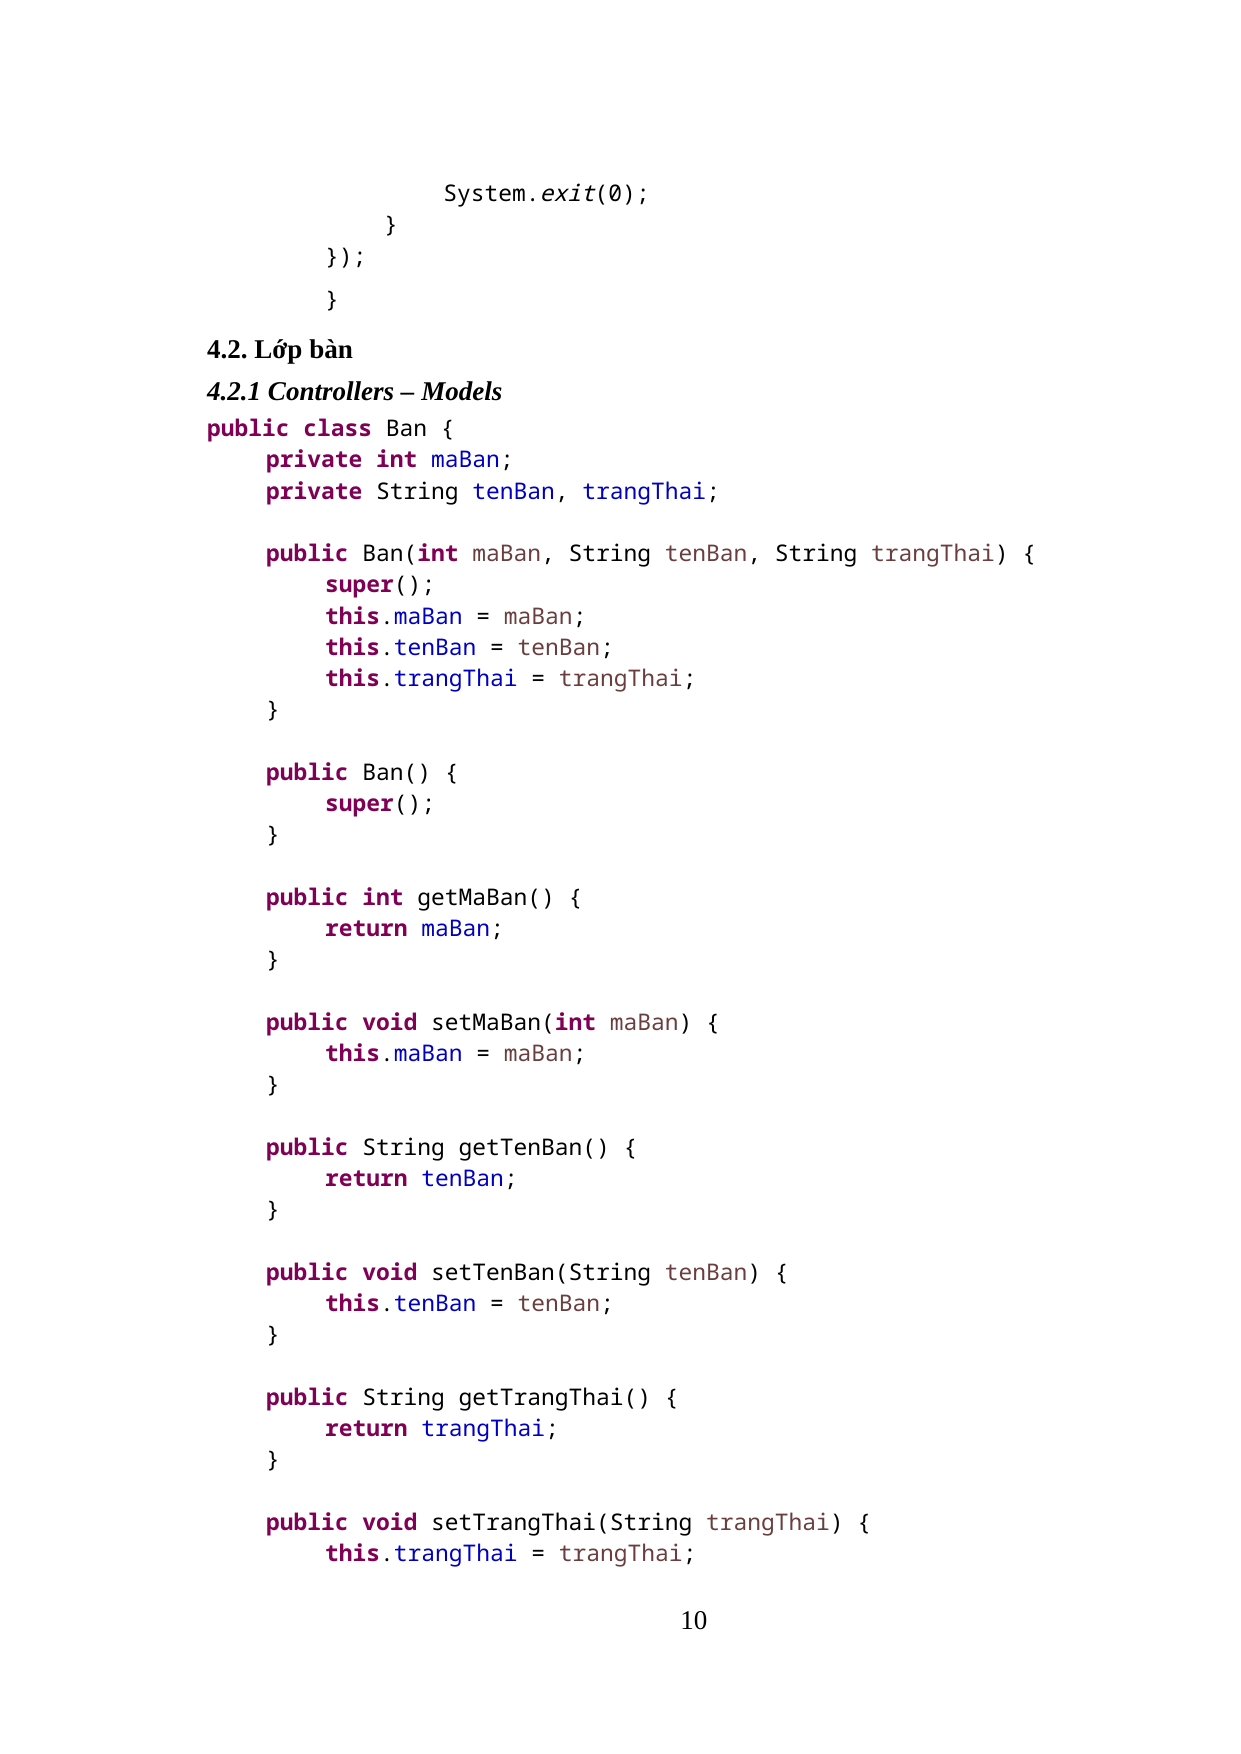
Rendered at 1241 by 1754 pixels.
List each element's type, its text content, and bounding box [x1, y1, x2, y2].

text return trangThai; [207, 1412, 1122, 1443]
text public Ban(int maBan, String tenBan, String trangThai) { [207, 537, 1122, 568]
text this.maBan = maBan; [207, 1037, 1122, 1068]
subtitle 4.2. Lớp bàn [207, 333, 1122, 364]
text this.trangThai = trangThai; [207, 662, 1122, 693]
text }); [207, 240, 1122, 271]
text this.tenBan = tenBan; [207, 1287, 1122, 1318]
text public String getTrangThai() { [207, 1381, 1122, 1412]
text this.tenBan = tenBan; [207, 631, 1122, 662]
text } [207, 1318, 1122, 1350]
subtitle 4.2.1 Controllers – Models [207, 375, 1122, 406]
text System.exit(0); [207, 177, 1122, 208]
text } [207, 208, 1122, 240]
text } [207, 943, 1122, 975]
text public Ban() { [207, 756, 1122, 787]
text public void setTenBan(String tenBan) { [207, 1256, 1122, 1287]
text super(); [207, 568, 1122, 600]
text } [207, 283, 1122, 315]
text private String tenBan, trangThai; [207, 475, 1122, 506]
text private int maBan; [207, 443, 1122, 475]
text public int getMaBan() { [207, 881, 1122, 912]
text public void setTrangThai(String trangThai) { [207, 1506, 1122, 1537]
text } [207, 1443, 1122, 1475]
text this.maBan = maBan; [207, 600, 1122, 631]
text this.trangThai = trangThai; [207, 1537, 1122, 1568]
text } [207, 1068, 1122, 1100]
text return maBan; [207, 912, 1122, 943]
text public void setMaBan(int maBan) { [207, 1006, 1122, 1037]
text return tenBan; [207, 1162, 1122, 1193]
text public String getTenBan() { [207, 1131, 1122, 1162]
text } [207, 693, 1122, 725]
text super(); [207, 787, 1122, 818]
text } [207, 818, 1122, 850]
text } [207, 1193, 1122, 1225]
text public class Ban { [207, 412, 1122, 443]
